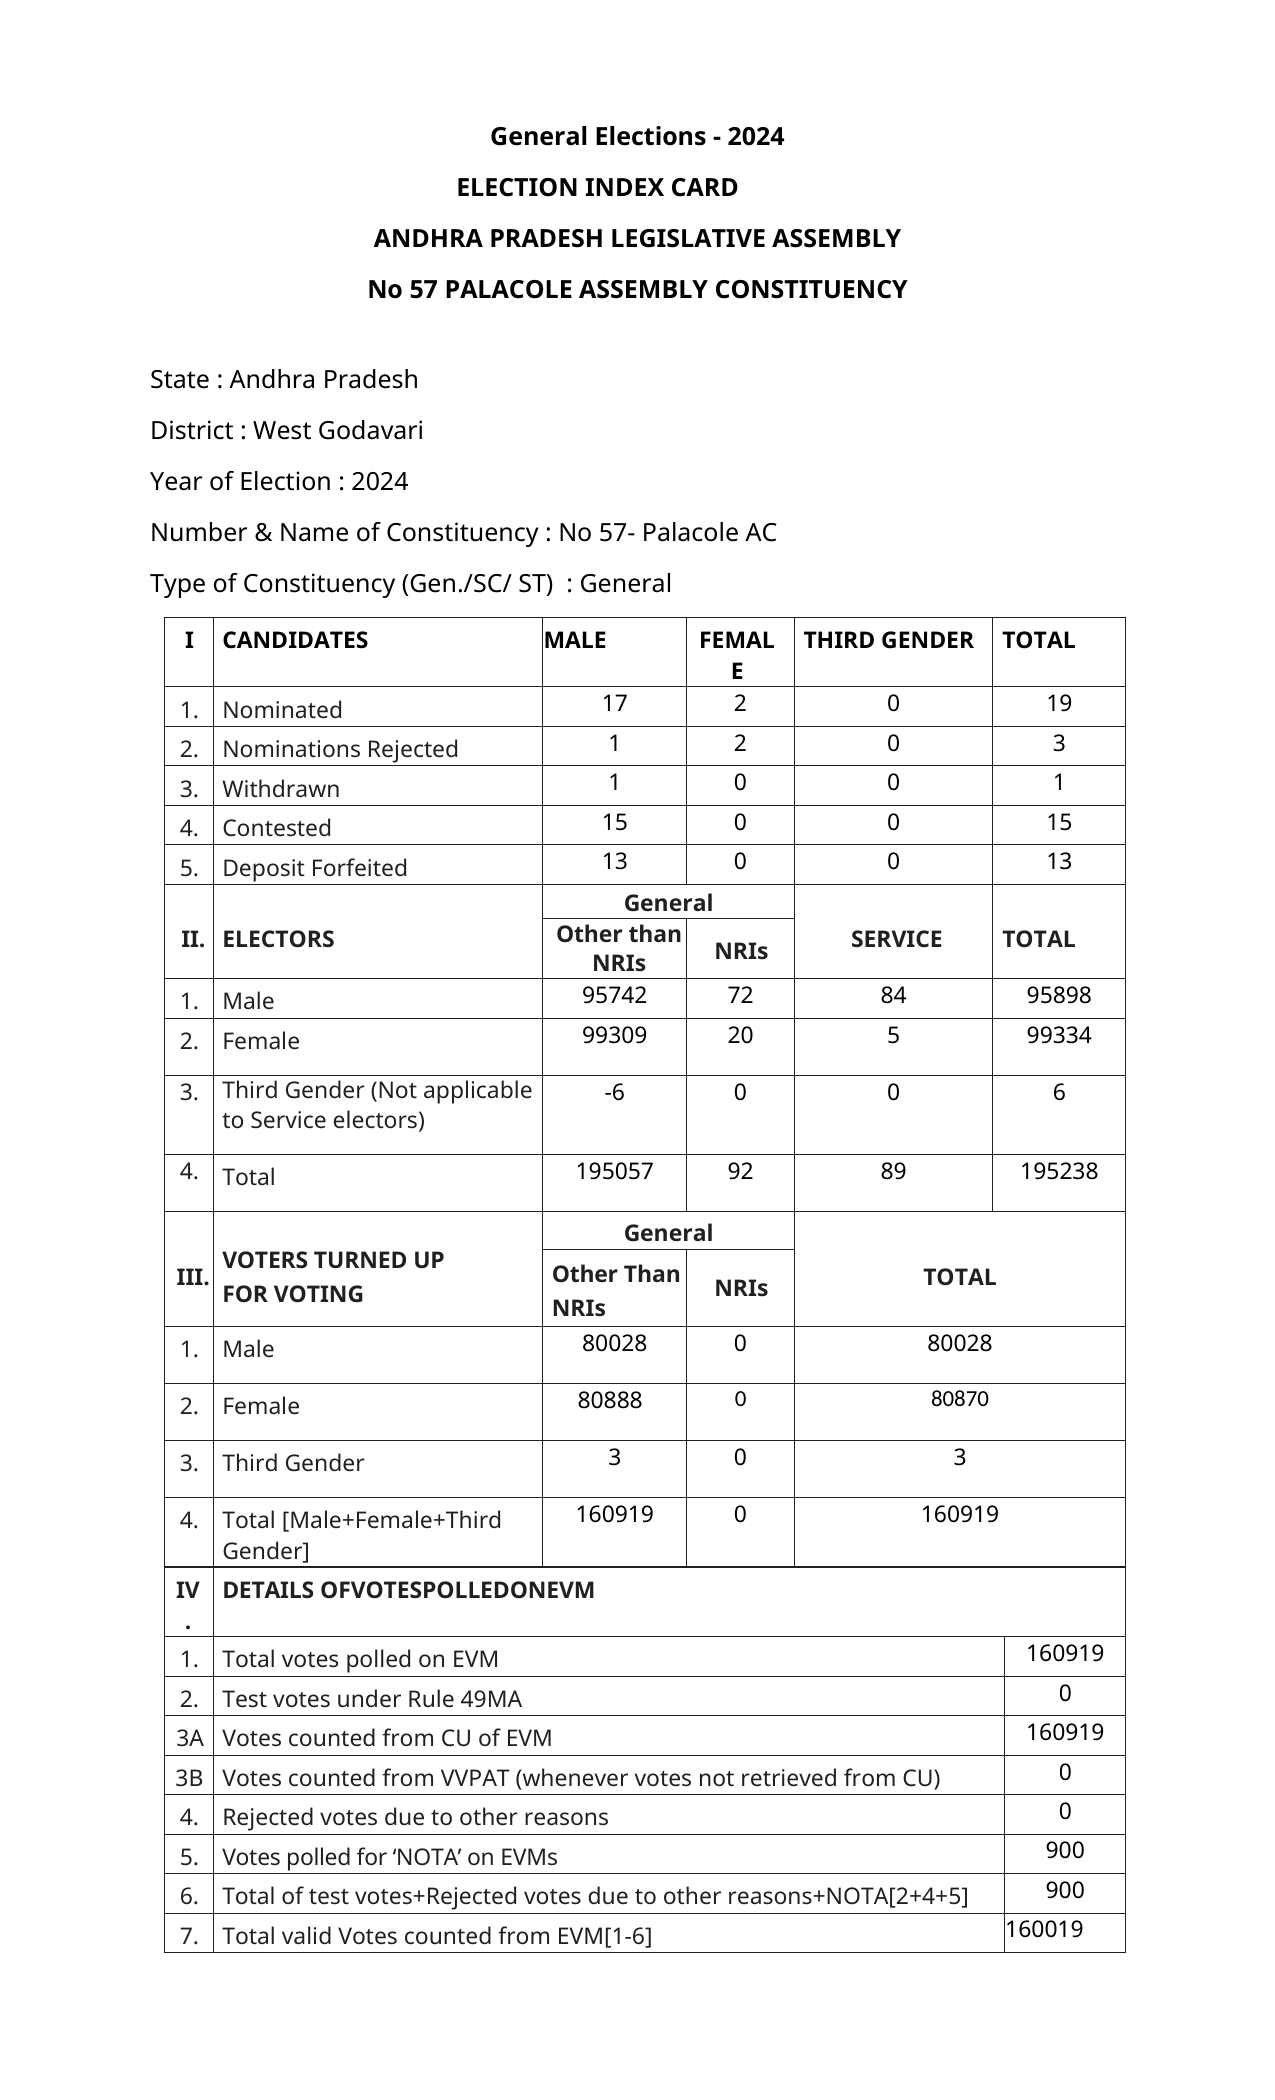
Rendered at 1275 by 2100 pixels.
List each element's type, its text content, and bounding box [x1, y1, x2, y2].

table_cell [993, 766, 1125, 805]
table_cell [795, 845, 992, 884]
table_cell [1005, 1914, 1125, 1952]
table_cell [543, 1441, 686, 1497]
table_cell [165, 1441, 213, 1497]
text State : Andhra Pradesh [150, 361, 1044, 396]
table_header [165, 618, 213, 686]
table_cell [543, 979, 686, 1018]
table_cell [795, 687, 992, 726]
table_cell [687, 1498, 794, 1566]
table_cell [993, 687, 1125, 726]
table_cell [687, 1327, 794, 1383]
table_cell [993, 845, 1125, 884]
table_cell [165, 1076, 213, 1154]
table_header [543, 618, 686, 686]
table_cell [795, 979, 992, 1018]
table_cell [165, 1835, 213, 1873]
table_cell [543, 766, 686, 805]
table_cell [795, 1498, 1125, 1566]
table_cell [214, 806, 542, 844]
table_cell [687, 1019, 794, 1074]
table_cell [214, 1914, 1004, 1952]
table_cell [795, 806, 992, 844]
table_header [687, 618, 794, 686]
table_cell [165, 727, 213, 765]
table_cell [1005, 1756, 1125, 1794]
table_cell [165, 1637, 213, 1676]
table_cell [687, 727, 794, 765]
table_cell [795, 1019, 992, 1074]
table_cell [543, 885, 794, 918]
text General Elections - 2024 [150, 118, 1125, 152]
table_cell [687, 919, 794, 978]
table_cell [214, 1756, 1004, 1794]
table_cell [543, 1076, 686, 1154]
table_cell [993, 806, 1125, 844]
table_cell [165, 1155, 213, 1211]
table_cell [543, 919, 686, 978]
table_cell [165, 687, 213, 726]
text ELECTION INDEX CARD [150, 169, 1044, 203]
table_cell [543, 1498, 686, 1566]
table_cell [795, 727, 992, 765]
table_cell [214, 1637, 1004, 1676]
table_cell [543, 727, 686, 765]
text Number & Name of Constituency : No 57- Palacole AC [150, 514, 1108, 549]
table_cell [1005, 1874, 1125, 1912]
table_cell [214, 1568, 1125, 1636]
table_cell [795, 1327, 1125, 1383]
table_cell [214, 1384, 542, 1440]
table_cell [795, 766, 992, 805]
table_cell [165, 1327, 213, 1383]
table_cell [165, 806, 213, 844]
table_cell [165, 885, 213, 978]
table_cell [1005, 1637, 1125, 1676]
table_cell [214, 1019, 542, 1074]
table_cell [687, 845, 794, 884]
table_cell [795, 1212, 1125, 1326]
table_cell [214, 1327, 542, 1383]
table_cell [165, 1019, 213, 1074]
text Year of Election : 2024 [150, 463, 1044, 498]
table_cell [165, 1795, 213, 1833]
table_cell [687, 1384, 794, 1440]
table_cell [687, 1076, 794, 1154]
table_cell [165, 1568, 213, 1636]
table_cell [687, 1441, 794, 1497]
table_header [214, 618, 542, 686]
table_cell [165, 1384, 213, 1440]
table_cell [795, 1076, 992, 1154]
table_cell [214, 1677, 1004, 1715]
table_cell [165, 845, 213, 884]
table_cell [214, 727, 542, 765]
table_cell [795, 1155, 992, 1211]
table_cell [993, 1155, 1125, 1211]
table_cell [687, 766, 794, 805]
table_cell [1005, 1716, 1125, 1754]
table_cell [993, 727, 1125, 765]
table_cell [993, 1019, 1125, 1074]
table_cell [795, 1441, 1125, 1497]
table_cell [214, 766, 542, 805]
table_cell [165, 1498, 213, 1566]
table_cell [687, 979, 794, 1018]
text ANDHRA PRADESH LEGISLATIVE ASSEMBLY [150, 220, 1125, 254]
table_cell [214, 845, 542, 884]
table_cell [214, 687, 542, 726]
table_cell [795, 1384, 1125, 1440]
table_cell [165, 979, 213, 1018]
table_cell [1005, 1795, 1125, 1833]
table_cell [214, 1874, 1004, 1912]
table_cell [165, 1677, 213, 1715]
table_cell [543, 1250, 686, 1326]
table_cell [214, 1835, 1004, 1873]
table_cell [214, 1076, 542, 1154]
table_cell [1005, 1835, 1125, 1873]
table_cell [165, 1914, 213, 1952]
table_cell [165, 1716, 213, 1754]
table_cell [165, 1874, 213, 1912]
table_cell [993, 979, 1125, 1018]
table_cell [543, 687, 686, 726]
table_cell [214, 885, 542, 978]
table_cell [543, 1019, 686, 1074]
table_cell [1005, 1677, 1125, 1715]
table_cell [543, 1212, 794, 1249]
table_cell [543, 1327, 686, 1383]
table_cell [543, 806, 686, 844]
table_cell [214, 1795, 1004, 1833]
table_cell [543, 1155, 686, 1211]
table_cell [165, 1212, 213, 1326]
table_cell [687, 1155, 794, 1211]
text Type of Constituency (Gen./SC/ ST) : General [150, 566, 1108, 600]
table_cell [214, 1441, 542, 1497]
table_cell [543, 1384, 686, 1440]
text No 57 PALACOLE ASSEMBLY CONSTITUENCY [150, 271, 1125, 305]
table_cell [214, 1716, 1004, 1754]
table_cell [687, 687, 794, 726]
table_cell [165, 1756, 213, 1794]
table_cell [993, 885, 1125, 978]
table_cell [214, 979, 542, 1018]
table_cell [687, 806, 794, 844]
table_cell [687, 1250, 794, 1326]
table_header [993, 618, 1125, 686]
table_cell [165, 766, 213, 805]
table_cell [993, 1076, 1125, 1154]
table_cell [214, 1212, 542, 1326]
text District : West Godavari [150, 412, 1044, 447]
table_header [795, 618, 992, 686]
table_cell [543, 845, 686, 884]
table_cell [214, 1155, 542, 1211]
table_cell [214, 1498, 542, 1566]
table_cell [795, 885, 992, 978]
